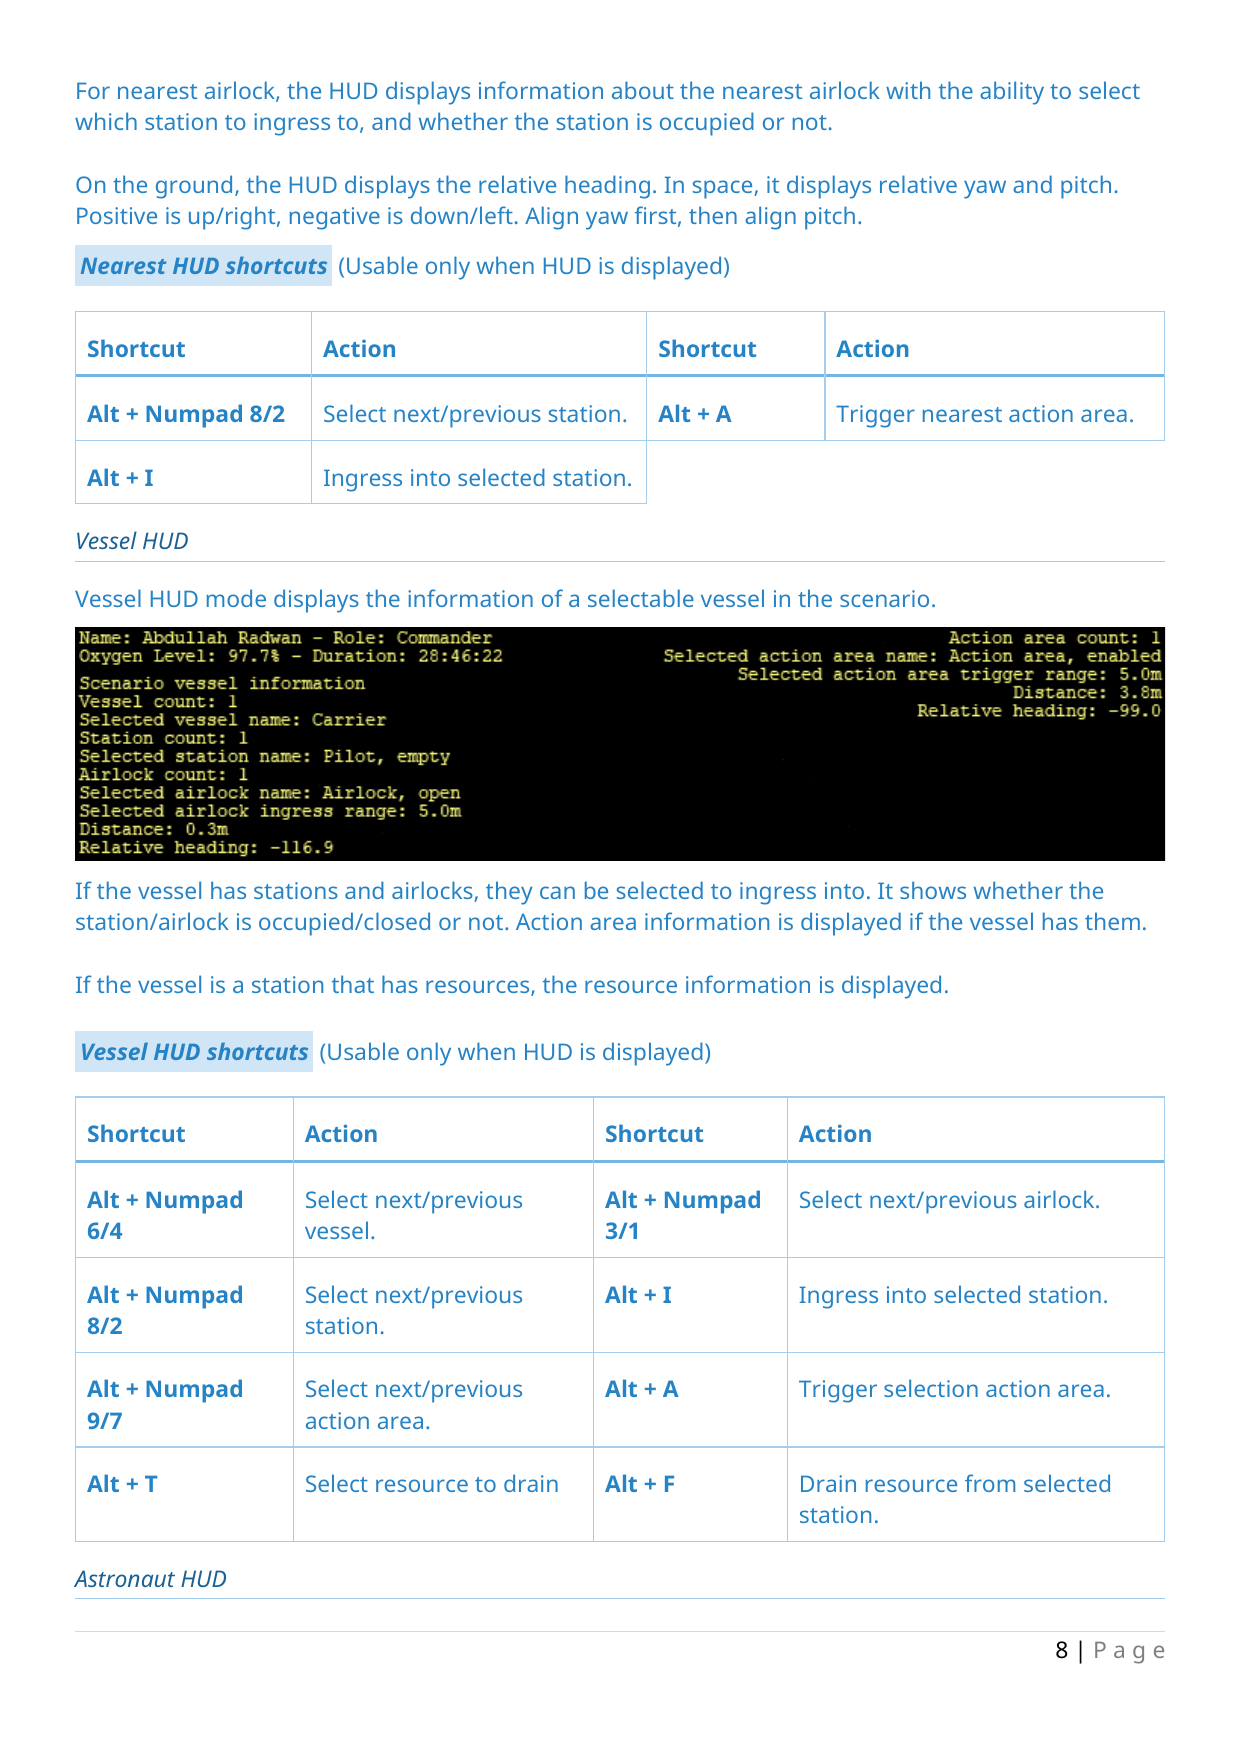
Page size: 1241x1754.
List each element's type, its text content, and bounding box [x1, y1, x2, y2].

subtitle For nearest airlock, the HUD displays information about the nearest airlock with the ability to select which station to ingress to, and whether the station is occupied or not. [75, 75, 1165, 137]
subtitle Vessel HUD shortcuts (Usable only when HUD is displayed) [313, 1031, 1165, 1072]
table_cell Select next/previous airlock. [788, 1163, 1164, 1257]
table_cell Alt + Numpad 6/4 [76, 1163, 293, 1257]
table_cell Select next/previous station. [294, 1258, 593, 1352]
table_cell Alt + Numpad 8/2 [76, 1258, 293, 1352]
table_cell Alt + Numpad 8/2 [76, 377, 311, 440]
table_header Shortcut [76, 312, 311, 374]
table_cell Alt + T [76, 1448, 293, 1541]
subtitle Vessel HUD [75, 525, 1165, 561]
table_cell Select next/previous action area. [294, 1353, 593, 1446]
subtitle If the vessel has stations and airlocks, they can be selected to ingress into. It shows whether the station/airlock is occupied/closed or not. Action area information is displayed if the vessel has them. [75, 875, 1165, 937]
table_cell Trigger selection action area. [788, 1353, 1164, 1446]
table_cell Trigger nearest action area. [826, 377, 1164, 440]
table_cell Select next/previous station. [312, 377, 646, 440]
subtitle If the vessel is a station that has resources, the resource information is displayed. [75, 969, 1165, 1000]
table_header Action [788, 1098, 1164, 1160]
table_header Action [294, 1098, 593, 1160]
table_cell Alt + I [594, 1258, 787, 1352]
table_header Action [312, 312, 646, 374]
table_header Shortcut [594, 1098, 787, 1160]
table_cell Ingress into selected station. [788, 1258, 1164, 1352]
table_cell Select resource to drain [294, 1448, 593, 1541]
table_cell Alt + A [647, 377, 824, 440]
subtitle Astronaut HUD [75, 1563, 1165, 1598]
table_cell Select next/previous vessel. [294, 1163, 593, 1257]
picture [75, 627, 1166, 861]
subtitle On the ground, the HUD displays the relative heading. In space, it displays relative yaw and pitch. Positive is up/right, negative is down/left. Align yaw first, then align pitch. [75, 169, 1165, 231]
table_cell Alt + Numpad 9/7 [76, 1353, 293, 1446]
table_cell Alt + A [594, 1353, 787, 1446]
table_cell Alt + I [76, 441, 311, 503]
subtitle Nearest HUD shortcuts (Usable only when HUD is displayed) [332, 245, 1165, 286]
table_header Shortcut [76, 1098, 293, 1160]
table_cell Alt + Numpad 3/1 [594, 1163, 787, 1257]
table_cell Alt + F [594, 1448, 787, 1541]
table_cell Ingress into selected station. [312, 441, 646, 503]
table_header Shortcut [647, 312, 824, 374]
table_header Action [826, 312, 1164, 374]
subtitle Vessel HUD mode displays the information of a selectable vessel in the scenario. [75, 582, 1165, 614]
table_cell Drain resource from selected station. [788, 1448, 1164, 1541]
